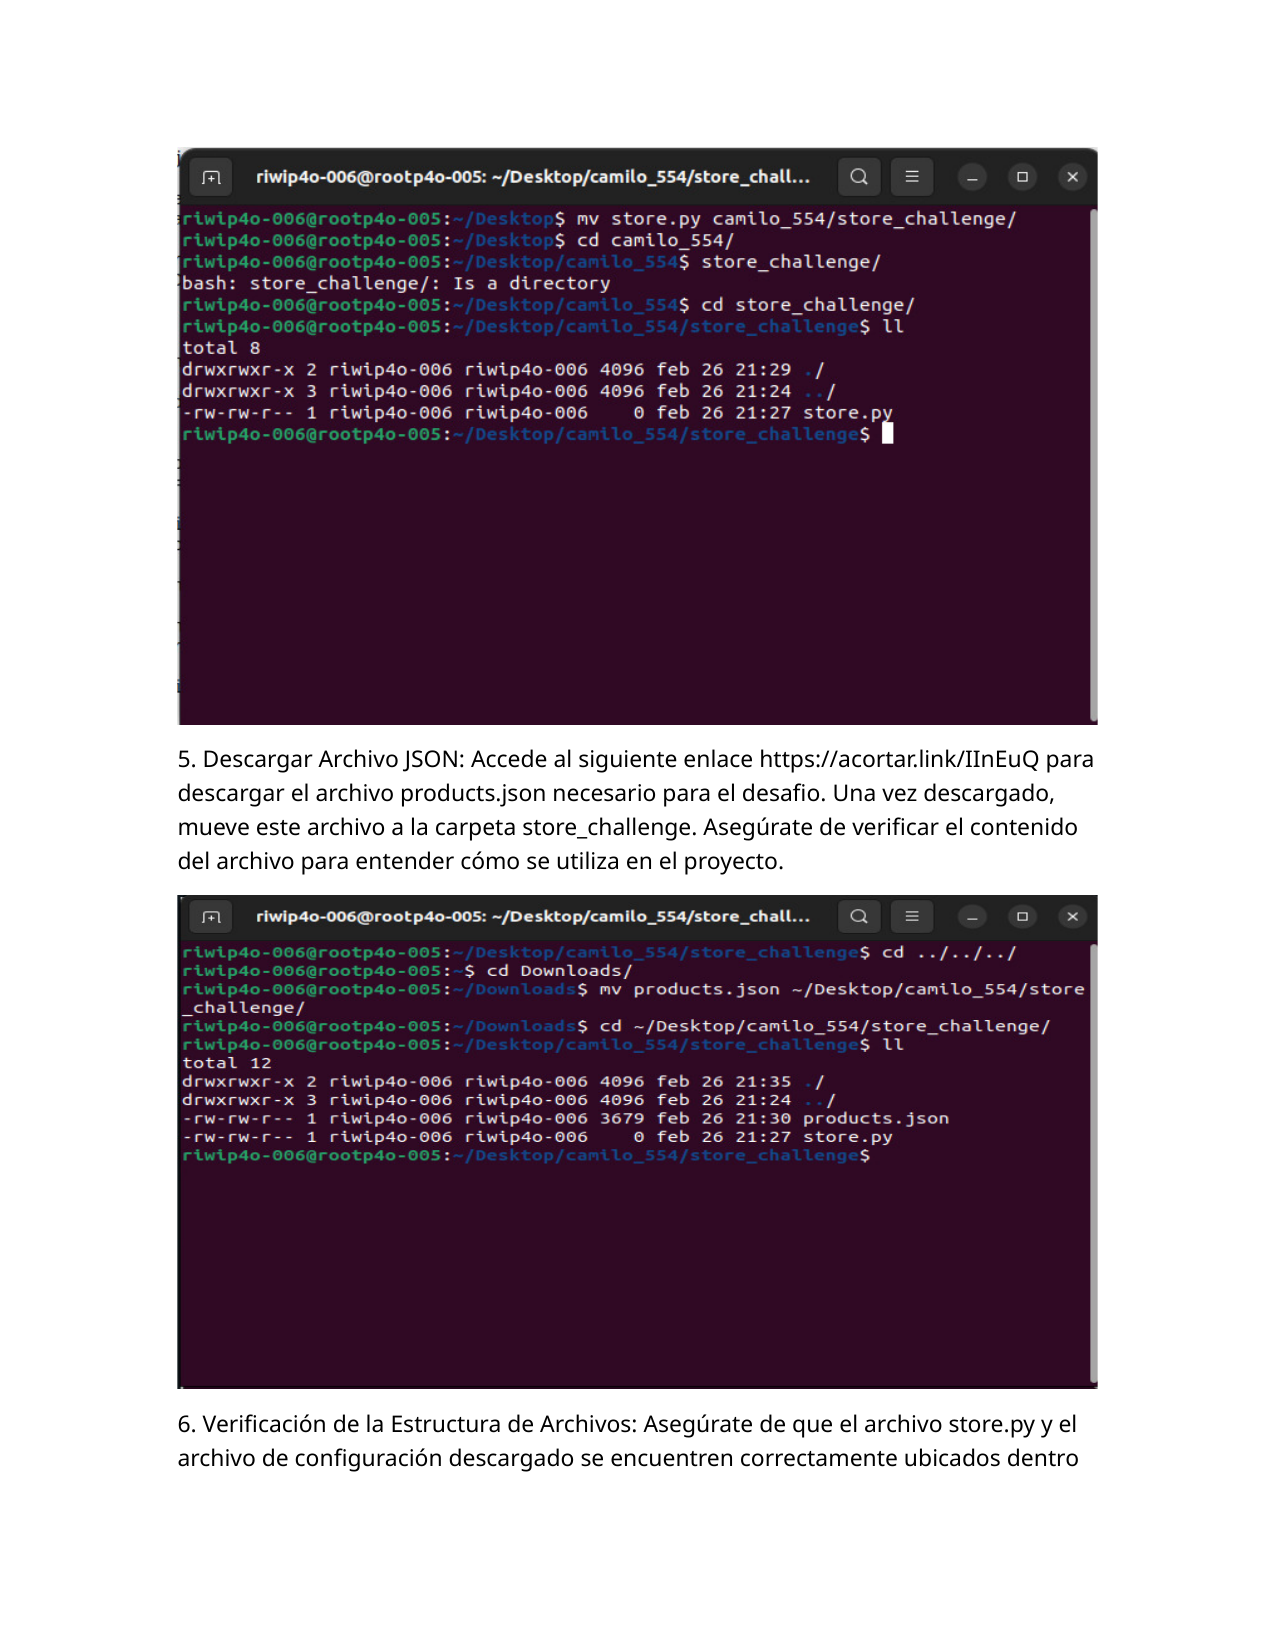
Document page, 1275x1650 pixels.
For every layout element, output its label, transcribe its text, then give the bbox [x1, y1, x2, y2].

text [177, 1408, 1098, 1473]
text 5. Descargar Archivo JSON: Accede al siguiente enlace https://acortar.link/IInEuQ para descargar el archivo products.json necesario para el desafio. Una vez descargado, mueve este archivo a la carpeta store_challenge. Asegúrate de verificar el contenido del archivo para entender cómo se utiliza en el proyecto. [177, 743, 1098, 876]
picture [177, 147, 1098, 725]
picture [177, 895, 1098, 1389]
